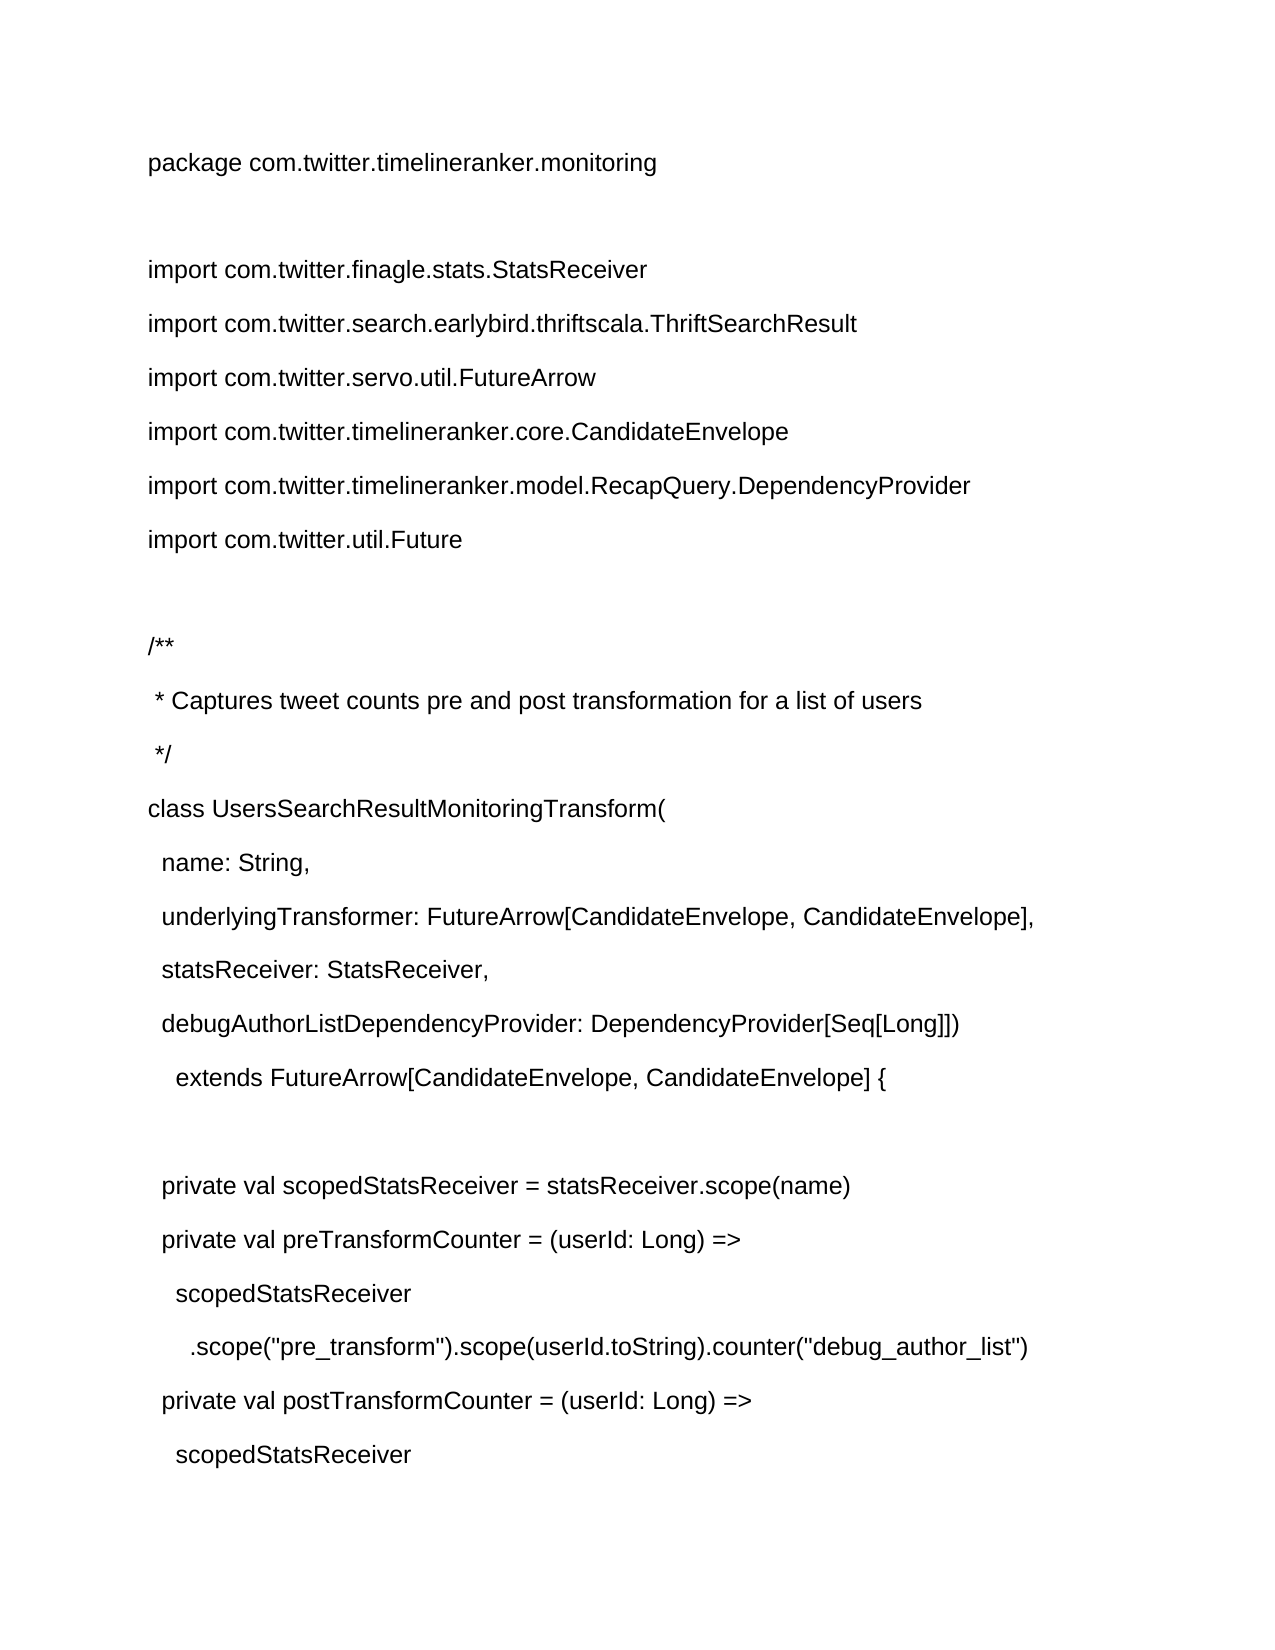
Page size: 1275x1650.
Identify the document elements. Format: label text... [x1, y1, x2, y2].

text import com.twitter.timelineranker.model.RecapQuery.DependencyProvider [148, 471, 1127, 499]
text class UsersSearchResultMonitoringTransform( [148, 794, 1127, 823]
text private val postTransformCounter = (userId: Long) => [148, 1386, 1127, 1415]
text import com.twitter.search.earlybird.thriftscala.ThriftSearchResult [148, 309, 1127, 338]
text scopedStatsReceiver [148, 1440, 1127, 1469]
text import com.twitter.servo.util.FutureArrow [148, 363, 1127, 392]
text import com.twitter.timelineranker.core.CandidateEnvelope [148, 417, 1127, 446]
text */ [148, 740, 1127, 769]
text statsReceiver: StatsReceiver, [148, 955, 1127, 984]
text scopedStatsReceiver [148, 1278, 1127, 1307]
text * Captures tweet counts pre and post transformation for a list of users [148, 686, 1127, 715]
text debugAuthorListDependencyProvider: DependencyProvider[Seq[Long]]) [148, 1009, 1127, 1038]
text underlyingTransformer: FutureArrow[CandidateEnvelope, CandidateEnvelope], [148, 902, 1127, 930]
text extends FutureArrow[CandidateEnvelope, CandidateEnvelope] { [148, 1063, 1127, 1092]
text name: String, [148, 848, 1127, 876]
text package com.twitter.timelineranker.monitoring [148, 148, 1127, 176]
text .scope("pre_transform").scope(userId.toString).counter("debug_author_list") [148, 1332, 1127, 1361]
text import com.twitter.util.Future [148, 524, 1127, 553]
text private val scopedStatsReceiver = statsReceiver.scope(name) [148, 1171, 1127, 1199]
text import com.twitter.finagle.stats.StatsReceiver [148, 255, 1127, 284]
text private val preTransformCounter = (userId: Long) => [148, 1225, 1127, 1253]
text /** [148, 632, 1127, 661]
